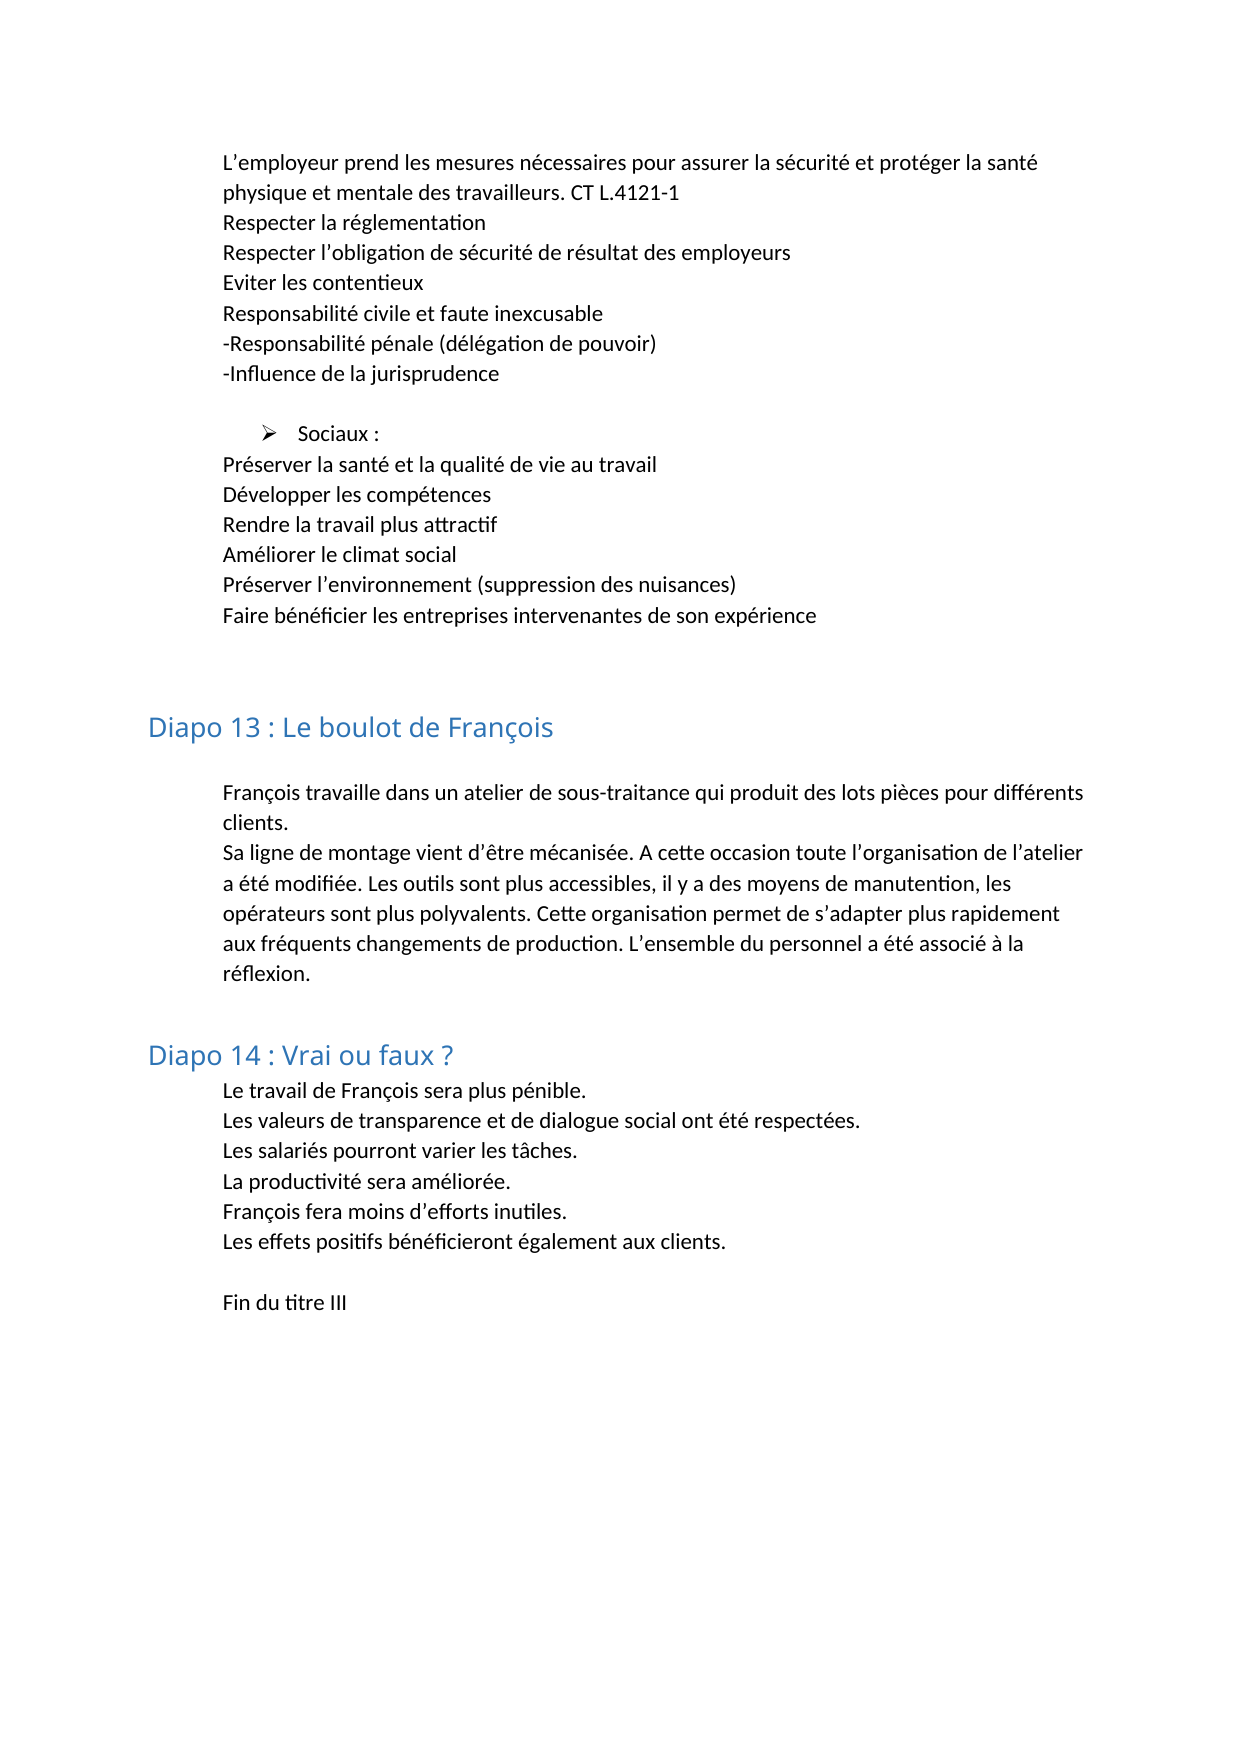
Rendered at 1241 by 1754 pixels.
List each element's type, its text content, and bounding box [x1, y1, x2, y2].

subtitle Diapo 14 : Vrai ou faux ? [148, 1036, 1093, 1073]
list -Responsabilité pénale (délégation de pouvoir) [223, 329, 1093, 357]
list Sa ligne de montage vient d’être mécanisée. A cette occasion toute l’organisation de l’atelier a été modifiée. Les outils sont plus accessibles, il y a des moyens de manutention, les opérateurs sont plus polyvalents. Cette organisation permet de s’adapter plus rapidement aux fréquents changements de production. L’ensemble du personnel a été associé à la réflexion. [223, 838, 1093, 987]
list Les valeurs de transparence et de dialogue social ont été respectées. [223, 1106, 1093, 1134]
subtitle Diapo 13 : Le boulot de François [148, 708, 1093, 745]
list Respecter la réglementation [223, 208, 1093, 236]
list Sociaux : [260, 419, 1093, 447]
list Développer les compétences [223, 480, 1093, 508]
list Les effets positifs bénéficieront également aux clients. [223, 1227, 1093, 1255]
list Faire bénéficier les entreprises intervenantes de son expérience [223, 601, 1093, 629]
list François travaille dans un atelier de sous-traitance qui produit des lots pièces pour différents clients. [223, 778, 1093, 836]
list La productivité sera améliorée. [223, 1167, 1093, 1195]
list L’employeur prend les mesures nécessaires pour assurer la sécurité et protéger la santé physique et mentale des travailleurs. CT L.4121-1 [223, 148, 1093, 206]
list Eviter les contentieux [223, 268, 1093, 296]
list -Influence de la jurisprudence [223, 359, 1093, 387]
list Rendre la travail plus attractif [223, 510, 1093, 538]
list Préserver la santé et la qualité de vie au travail [223, 450, 1093, 478]
list Respecter l’obligation de sécurité de résultat des employeurs [223, 238, 1093, 266]
list Fin du titre III [223, 1288, 1093, 1316]
list Les salariés pourront varier les tâches. [223, 1137, 1093, 1164]
list Le travail de François sera plus pénible. [223, 1076, 1093, 1104]
list Préserver l’environnement (suppression des nuisances) [223, 571, 1093, 598]
list Améliorer le climat social [223, 540, 1093, 568]
list Responsabilité civile et faute inexcusable [223, 299, 1093, 327]
list François fera moins d’efforts inutiles. [223, 1197, 1093, 1225]
